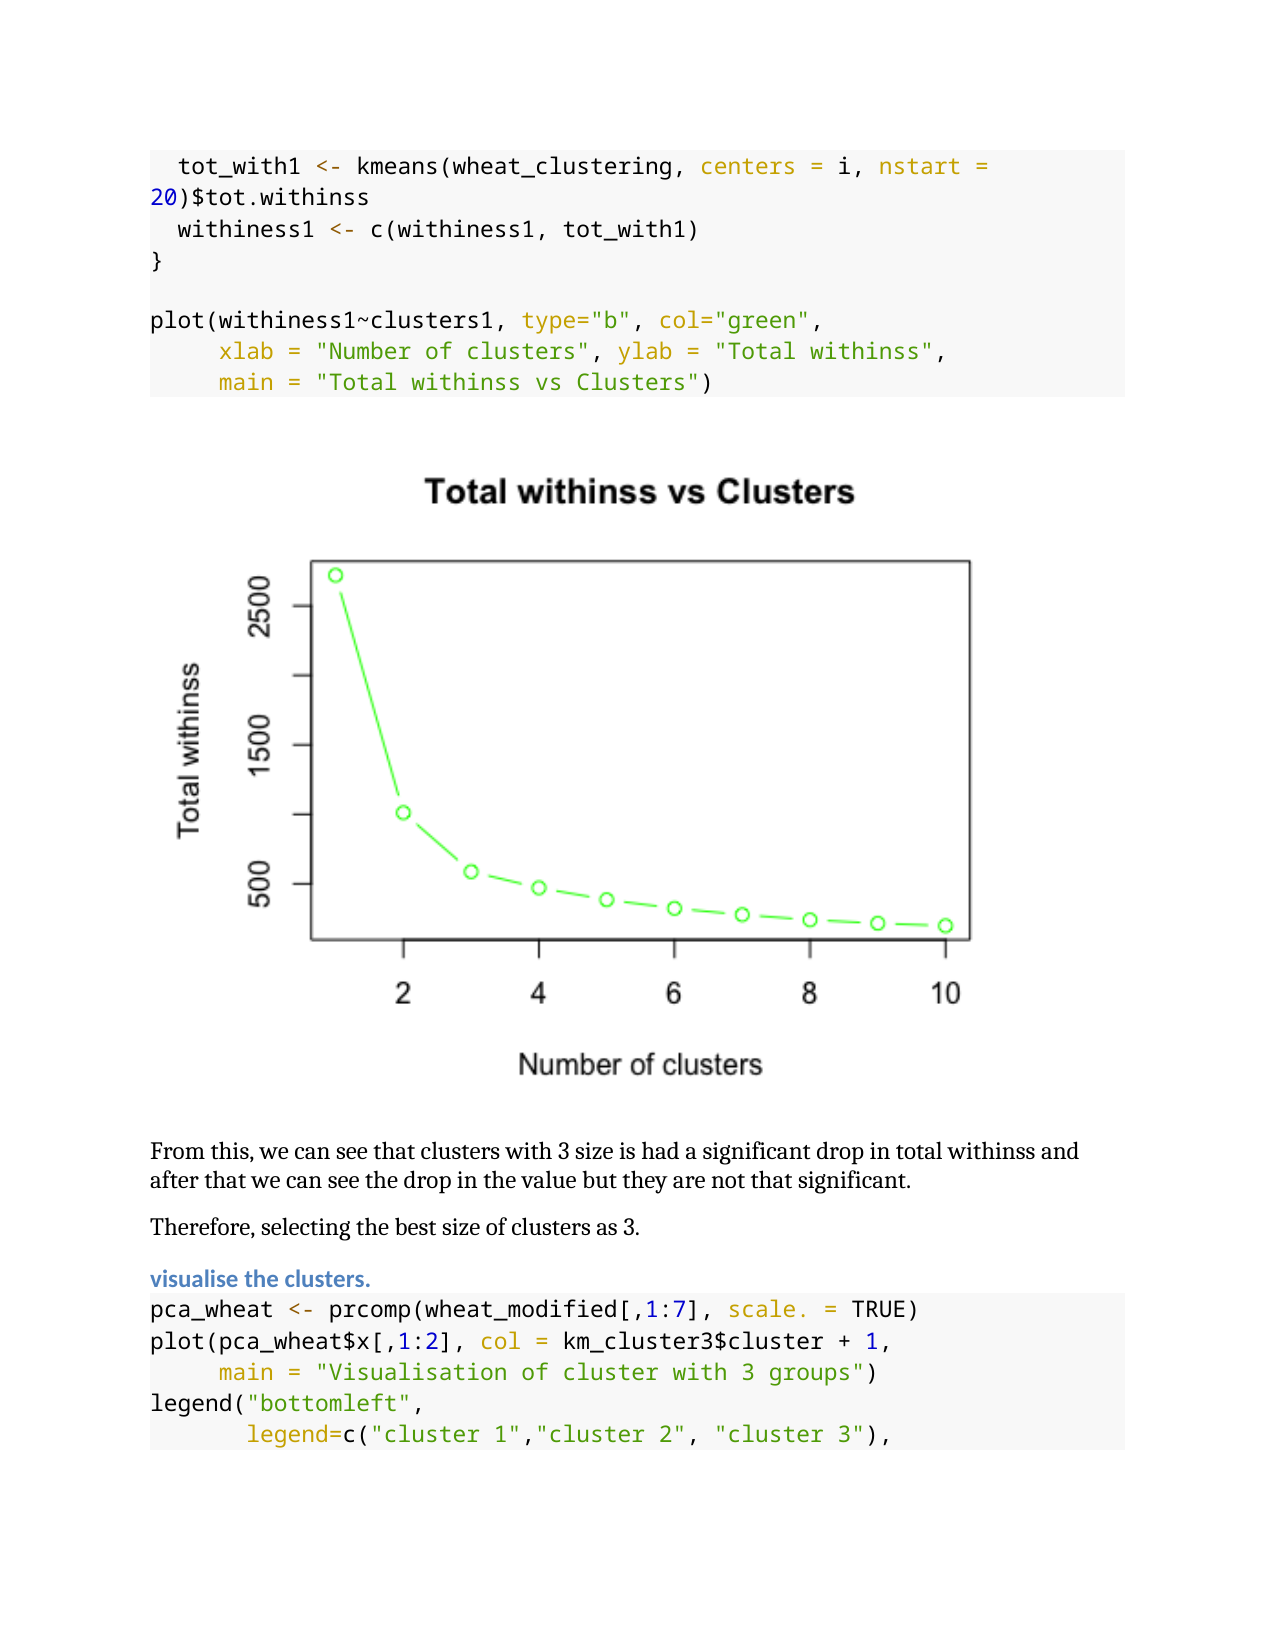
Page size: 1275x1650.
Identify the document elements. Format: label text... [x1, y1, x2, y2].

text Therefore, selecting the best size of clusters as 3. [150, 1213, 1125, 1242]
text From this, we can see that clusters with 3 size is had a significant drop in total withinss and after that we can see the drop in the value but they are not that significant. [150, 1137, 1125, 1194]
picture [168, 418, 1044, 1119]
subtitle visualise the clusters. [150, 1263, 1125, 1293]
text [150, 150, 1125, 397]
